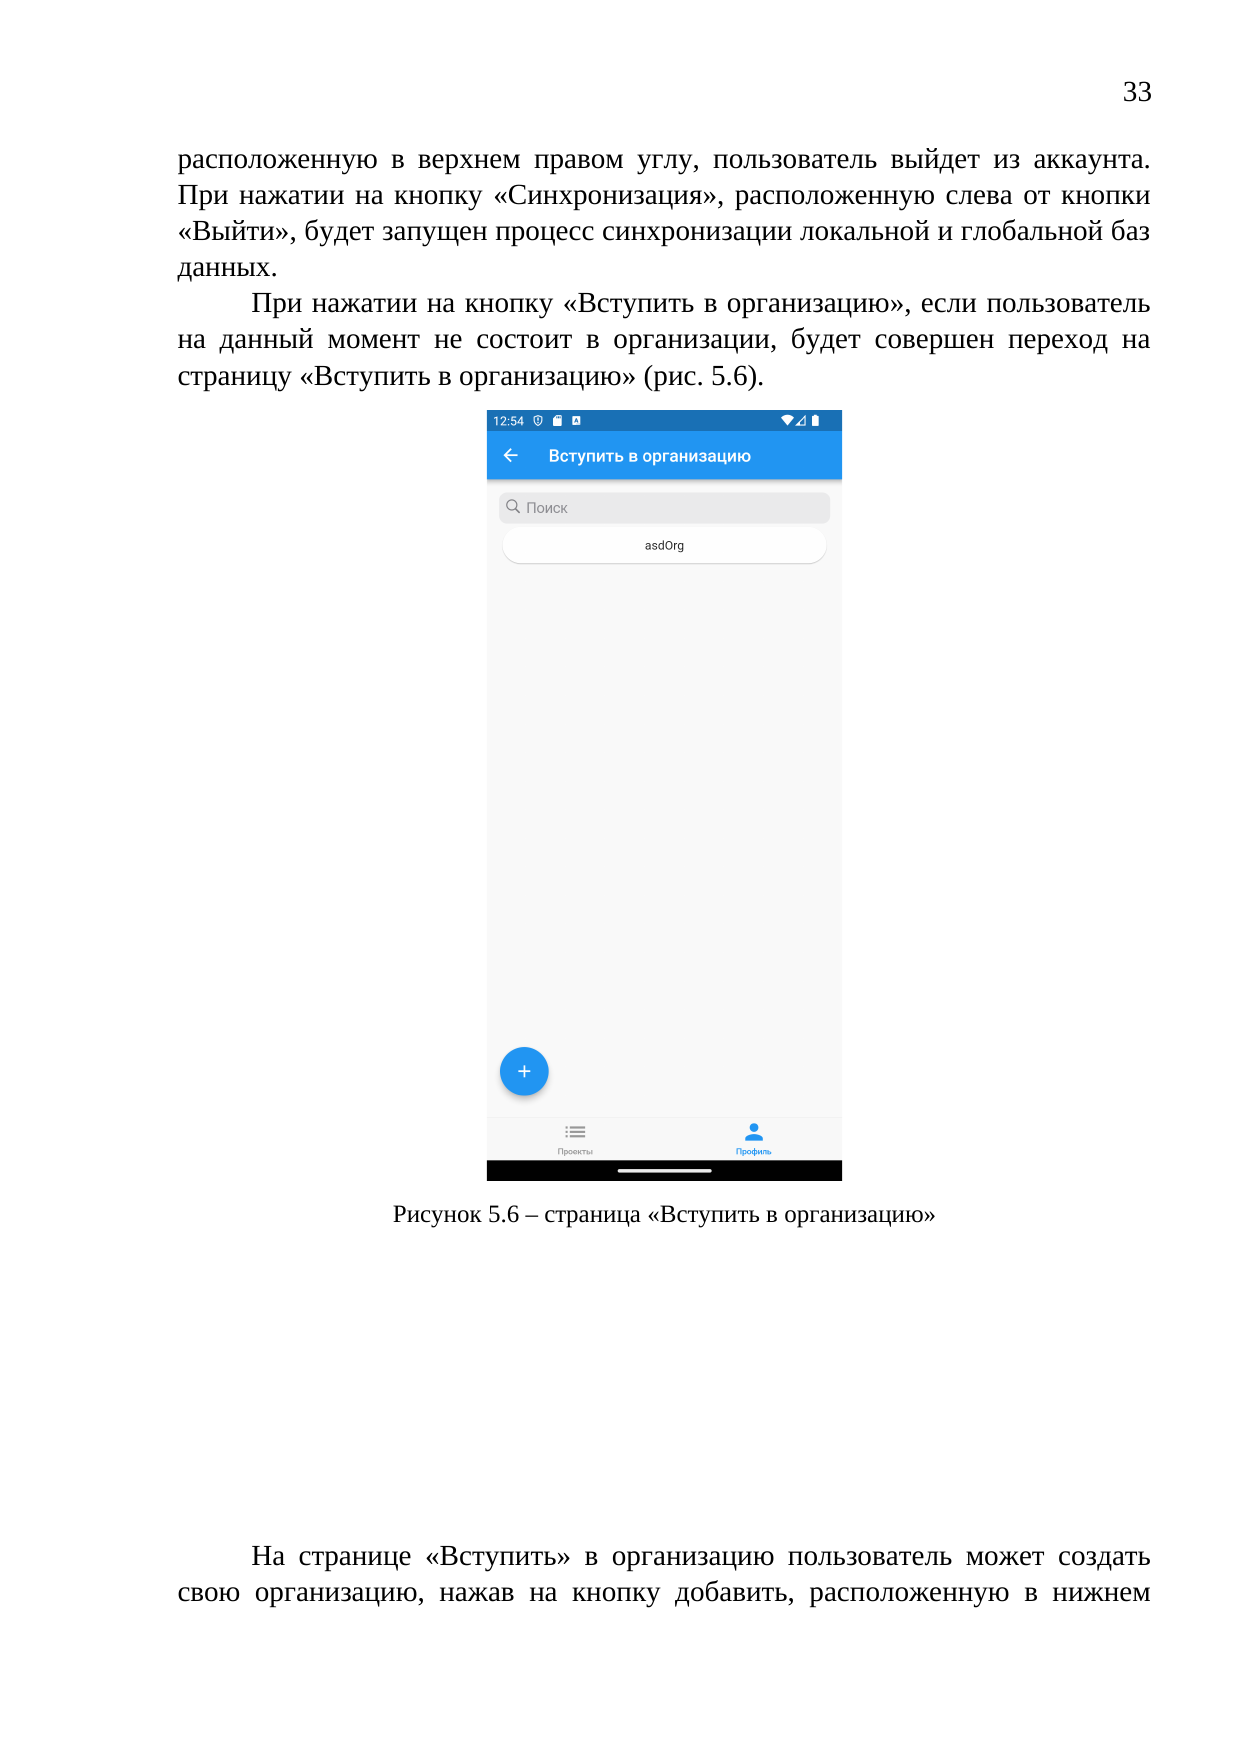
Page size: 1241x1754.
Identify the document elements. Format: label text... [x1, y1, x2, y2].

picture [486, 410, 843, 1181]
text Рисунок 5.6 – страница «Вступить в организацию» [177, 1199, 1152, 1228]
text При нажатии на кнопку «Вступить в организацию», если пользователь на данный момент не состоит в организации, будет совершен переход на страницу «Вступить в организацию» (рис. 5.6). [177, 285, 1152, 391]
